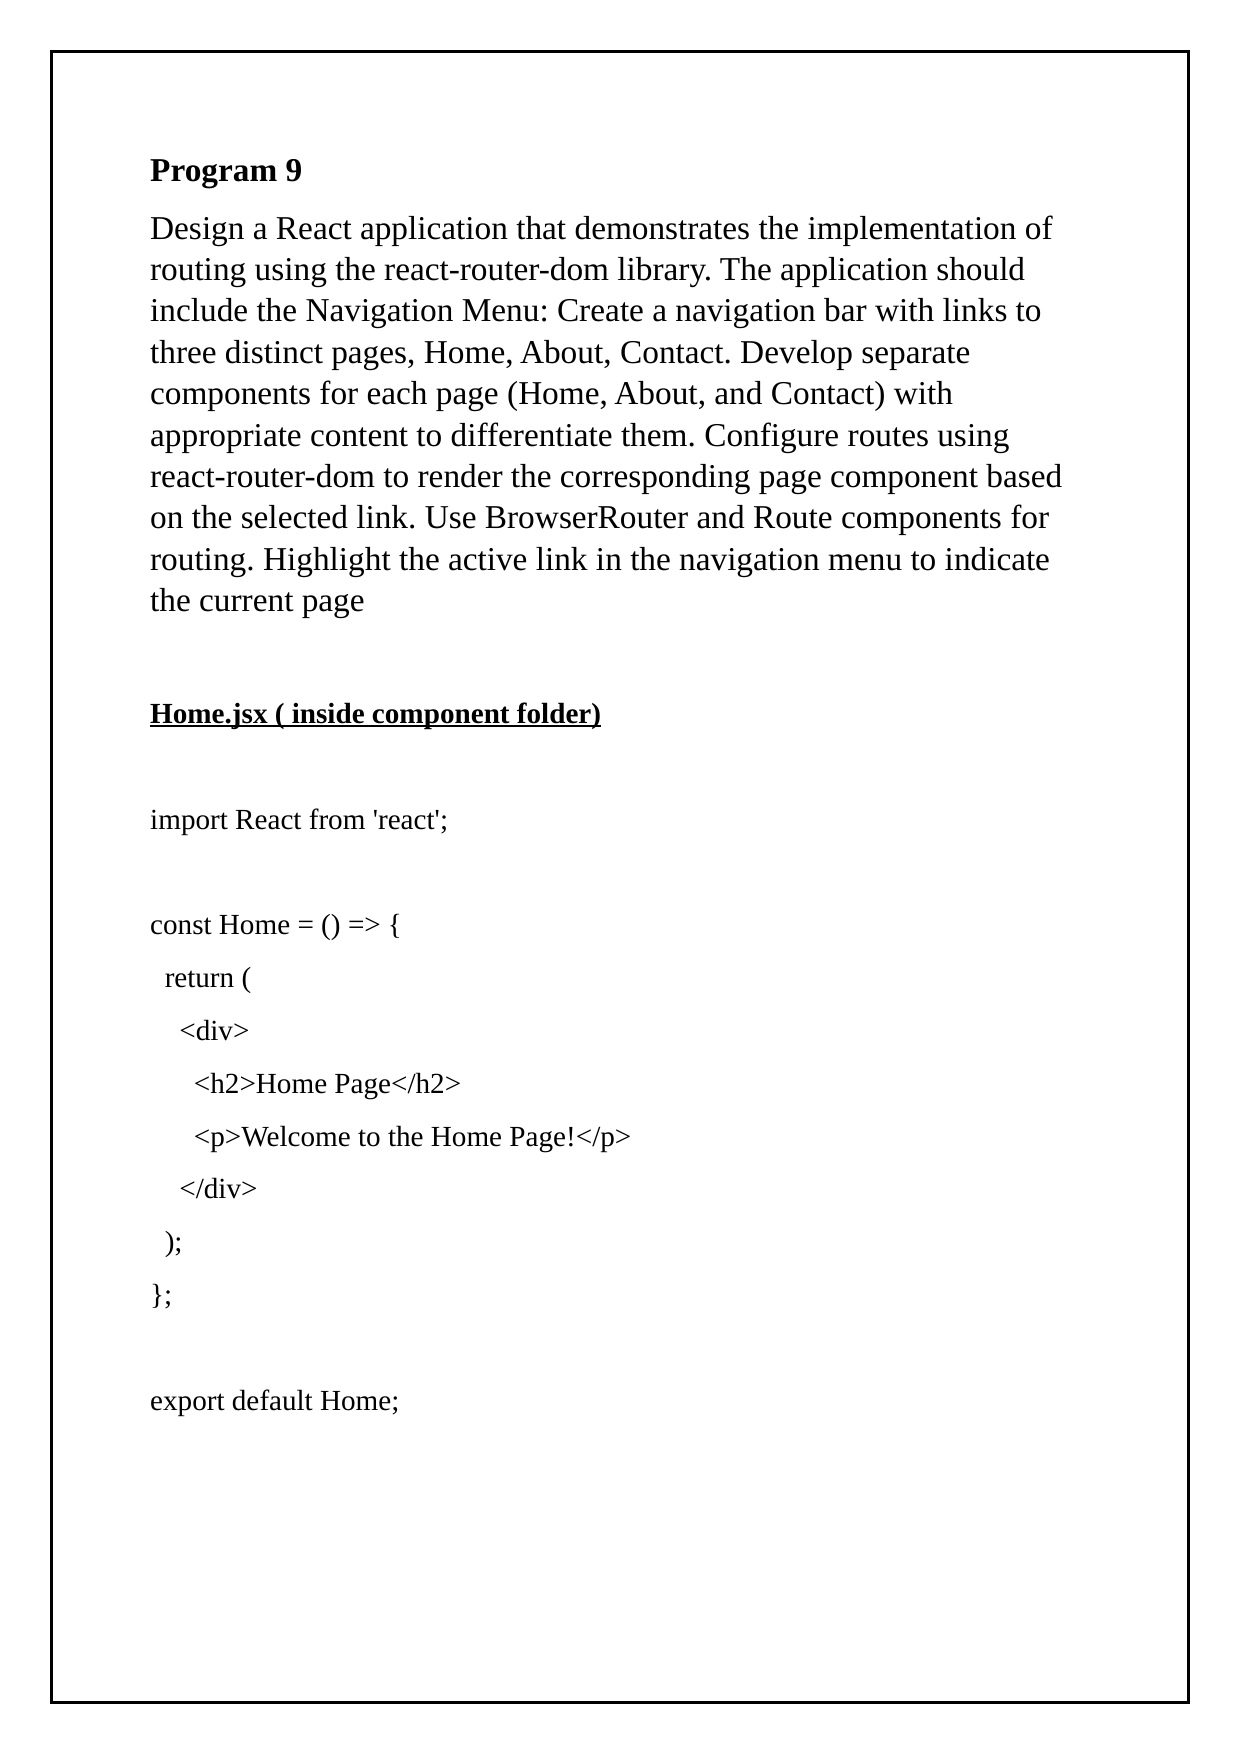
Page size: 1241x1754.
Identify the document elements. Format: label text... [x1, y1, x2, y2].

text </div> [150, 1172, 1090, 1205]
text <div> [150, 1013, 1090, 1047]
text Design a React application that demonstrates the implementation of routing using the react-router-dom library. The application should include the Navigation Menu: Create a navigation bar with links to three distinct pages, Home, About, Contact. Develop separate components for each page (Home, About, and Contact) with appropriate content to differentiate them. Configure routes using react-router-dom to render the corresponding page component based on the selected link. Use BrowserRouter and Route components for routing. Highlight the active link in the navigation menu to indicate the current page [150, 208, 1090, 618]
text const Home = () => { [150, 907, 1090, 941]
text import React from 'react'; [150, 802, 1090, 835]
text export default Home; [150, 1383, 1090, 1416]
text Program 9 [150, 150, 1090, 188]
text <h2>Home Page</h2> [150, 1066, 1090, 1099]
text ); [150, 1224, 1090, 1258]
text return ( [150, 960, 1090, 994]
text }; [150, 1277, 1090, 1311]
text Home.jsx ( inside component folder) [150, 696, 1090, 730]
text <p>Welcome to the Home Page!</p> [150, 1119, 1090, 1152]
